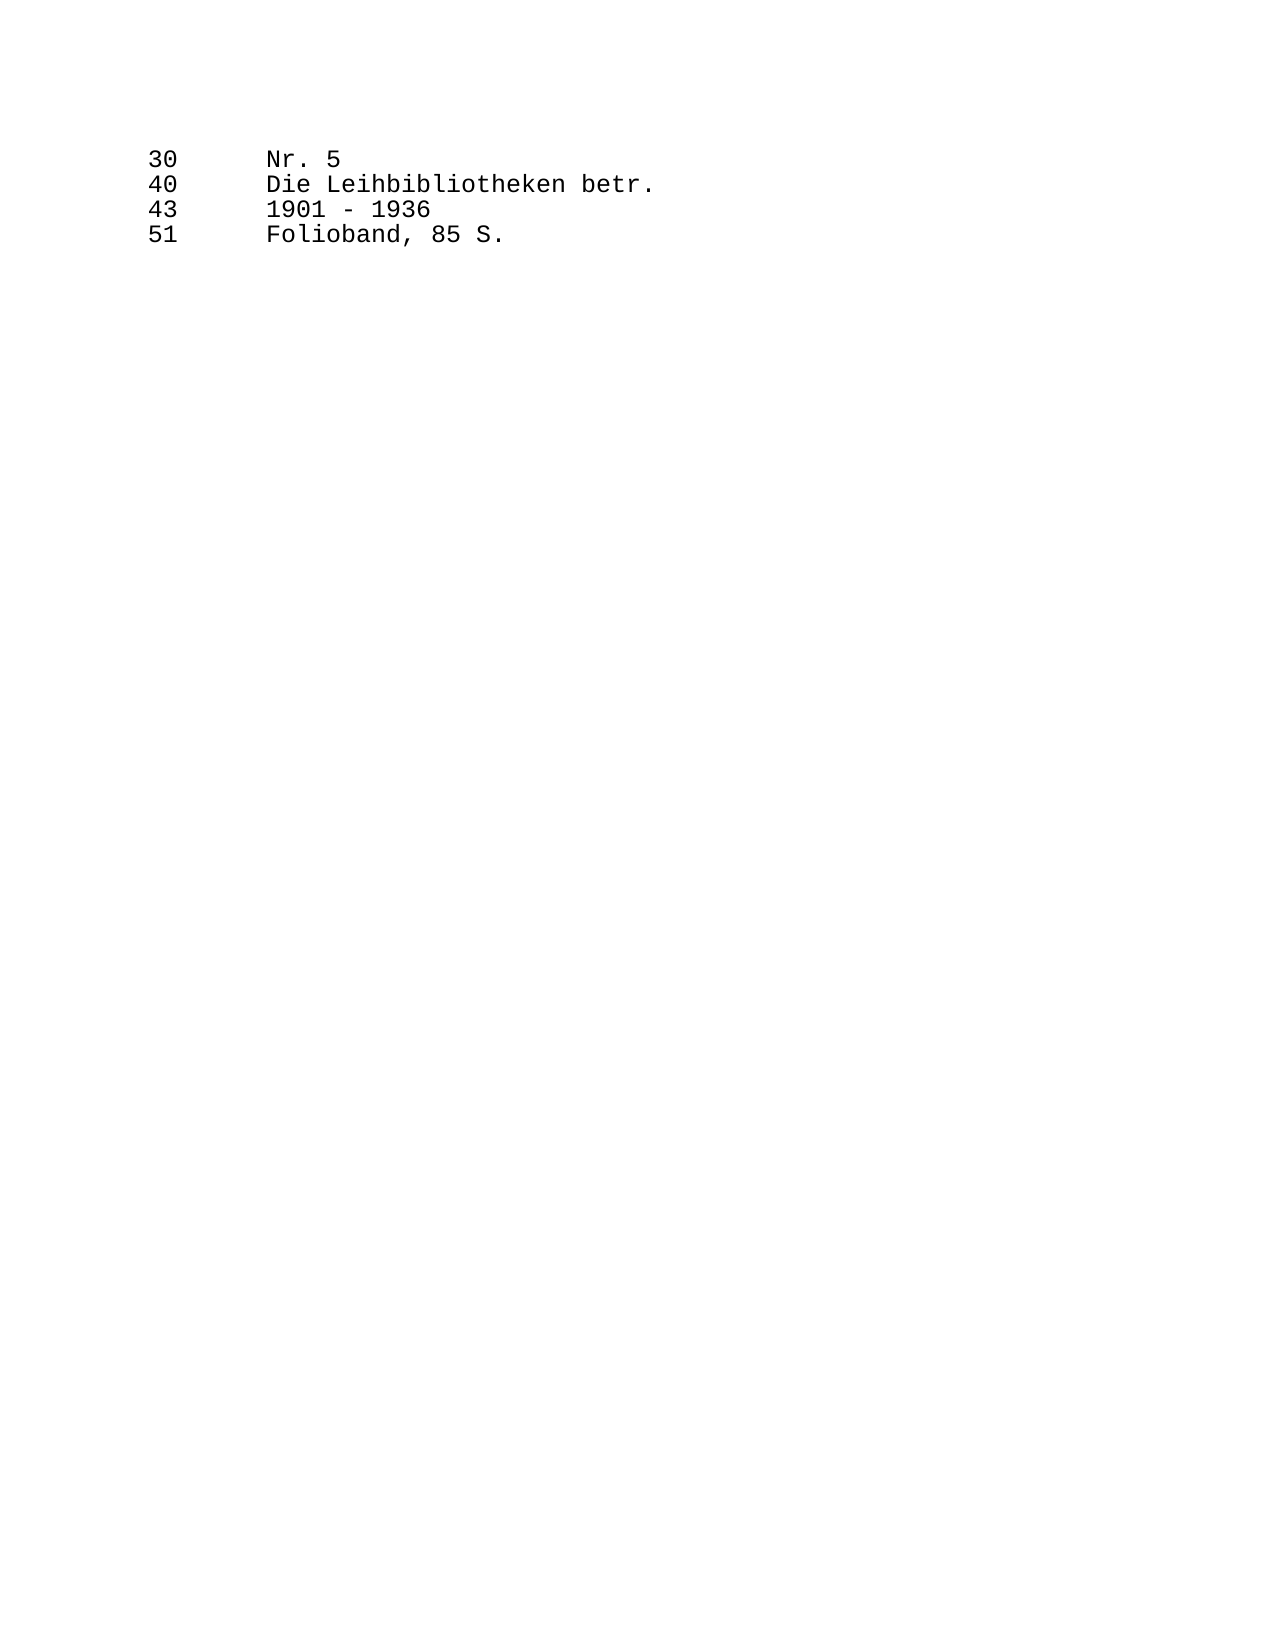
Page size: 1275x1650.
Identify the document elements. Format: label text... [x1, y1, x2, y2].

text 30 Nr. 5 [148, 148, 1127, 173]
text 40 Die s[Leihbibliothek]sen betr. [148, 173, 1127, 198]
text 51 Folioband, 85 S. [148, 223, 1127, 248]
text 43 1901 - 1936 [148, 198, 1127, 223]
